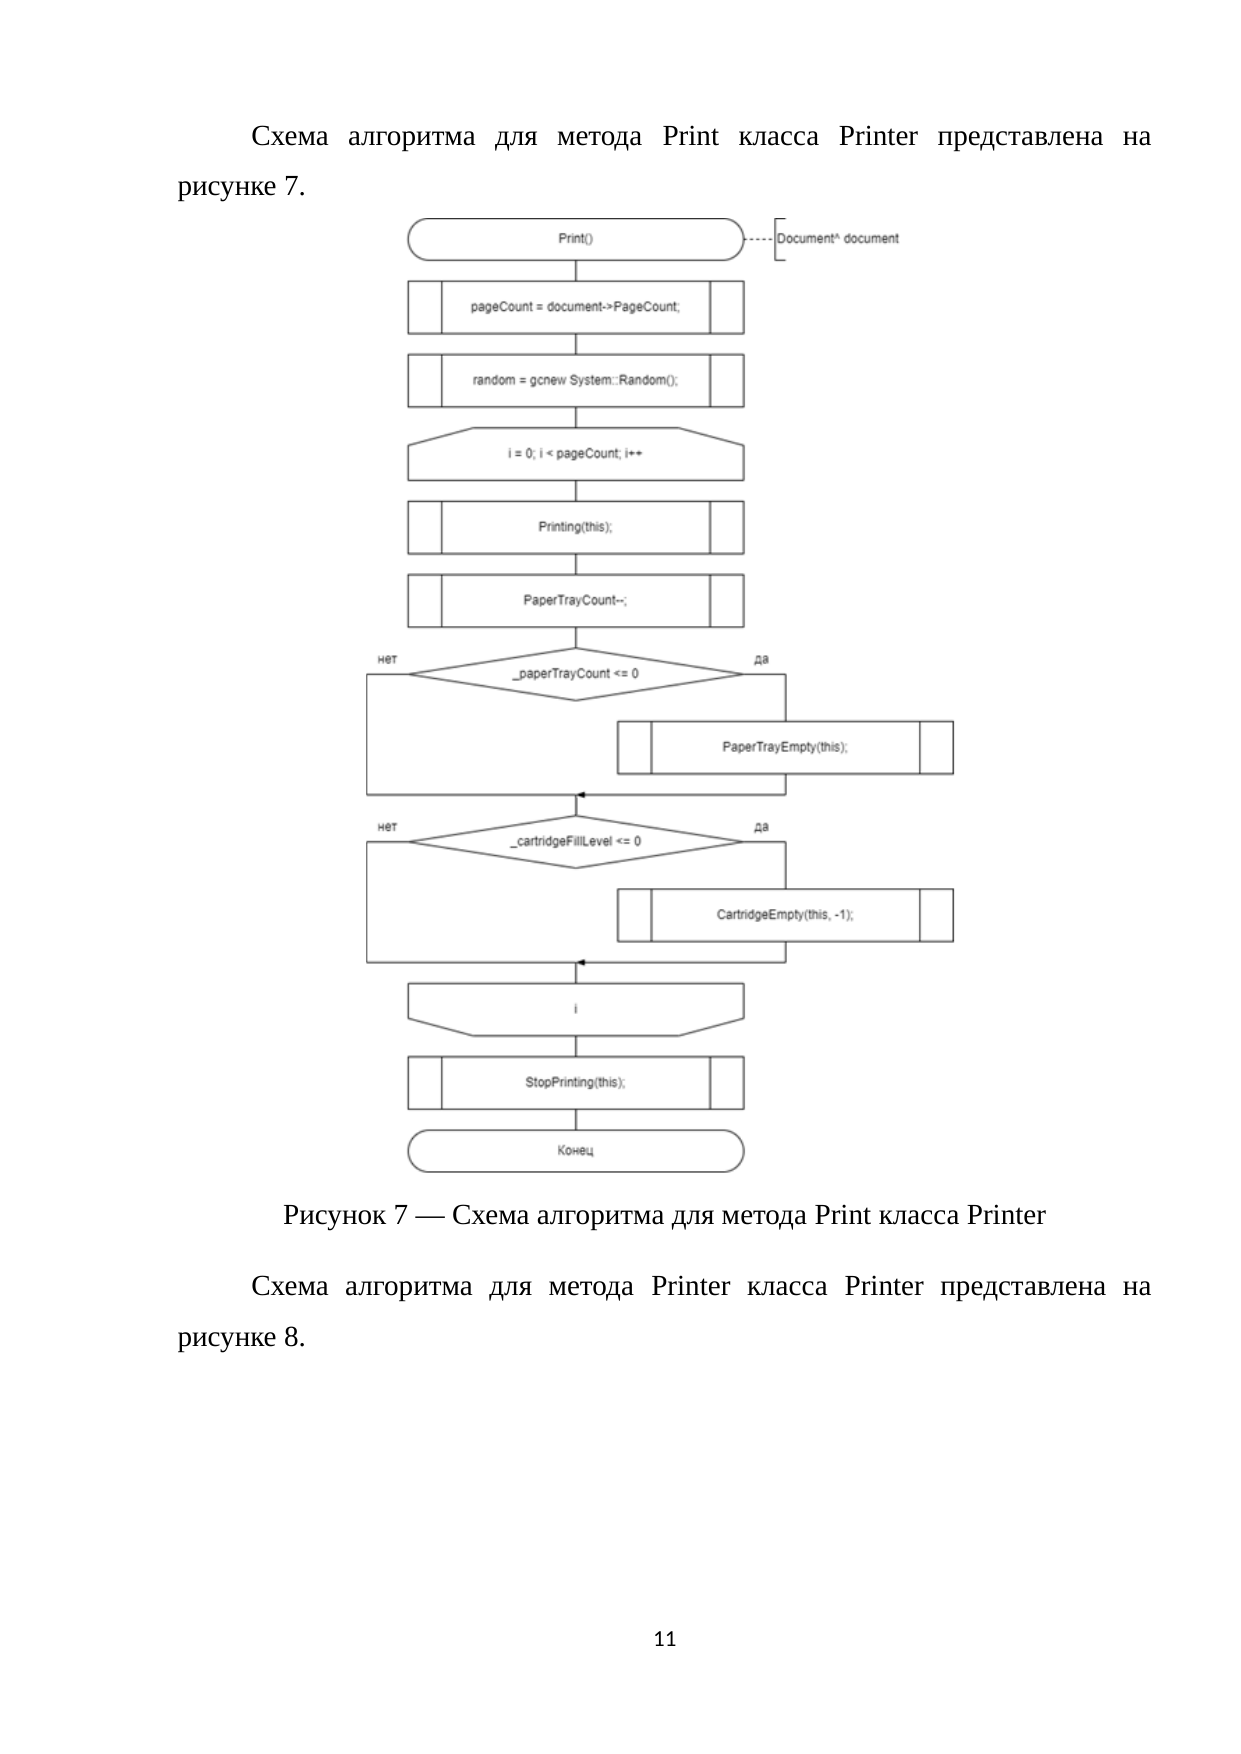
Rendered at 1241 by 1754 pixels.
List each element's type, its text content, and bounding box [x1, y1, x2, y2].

text Рисунок 7 — Схема алгоритма для метода Print класса Printer [177, 1197, 1152, 1231]
picture [366, 218, 963, 1180]
text Схема алгоритма для метода Print класса Printer представлена на рисунке 7. [177, 118, 1152, 202]
text Схема алгоритма для метода Printer класса Printer представлена на рисунке 8. [177, 1268, 1152, 1352]
